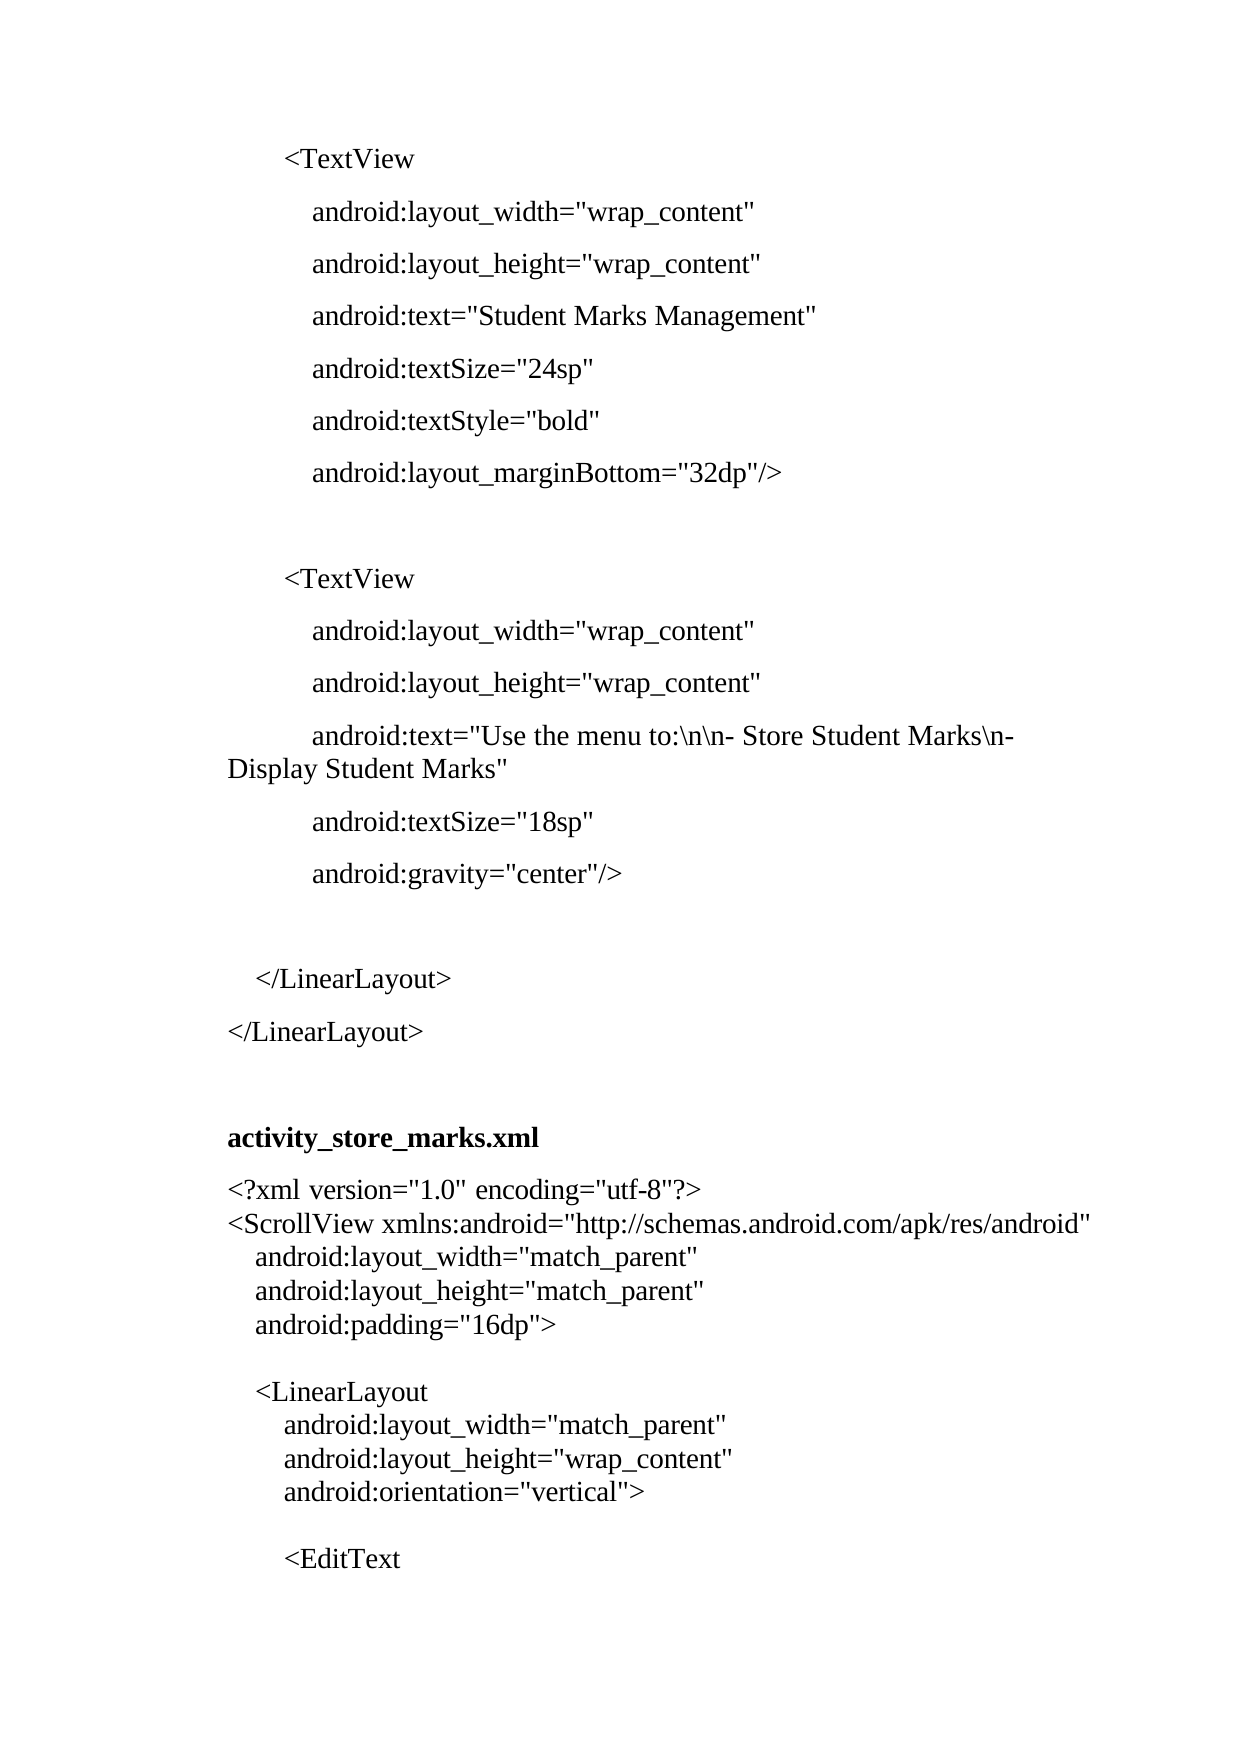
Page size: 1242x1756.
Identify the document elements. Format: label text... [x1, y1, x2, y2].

text <TextView android:layout_width="wrap_content" android:layout_height="wrap_content" android:text="Student Marks Management" android:textSize="24sp" android:textStyle="bold" android:layout_marginBottom="32dp"/> [283, 142, 827, 489]
subtitle activity_store_marks.xml [227, 1120, 1179, 1153]
text <LinearLayout android:layout_width="match_parent" android:layout_height="wrap_content" android:orientation="vertical"> [255, 1374, 735, 1508]
text </LinearLayout> [255, 962, 1179, 995]
text <ScrollView xmlns:android="http://schemas.android.com/apk/res/android" android:layout_width="match_parent" android:layout_height="match_parent" [227, 1206, 1117, 1307]
text <TextView android:layout_width="wrap_content" android:layout_height="wrap_content" [283, 561, 813, 699]
text <?xml version="1.0" encoding="utf-8"?> [227, 1172, 1179, 1206]
text android:textSize="18sp" android:gravity="center"/> [312, 804, 624, 890]
text <EditText [283, 1542, 1179, 1575]
text android:text="Use the menu to:\n\n- Store Student Marks\n- Display Student Marks" [227, 718, 1101, 785]
text android:padding="16dp"> [255, 1307, 1179, 1340]
text </LinearLayout> [227, 1014, 1179, 1048]
